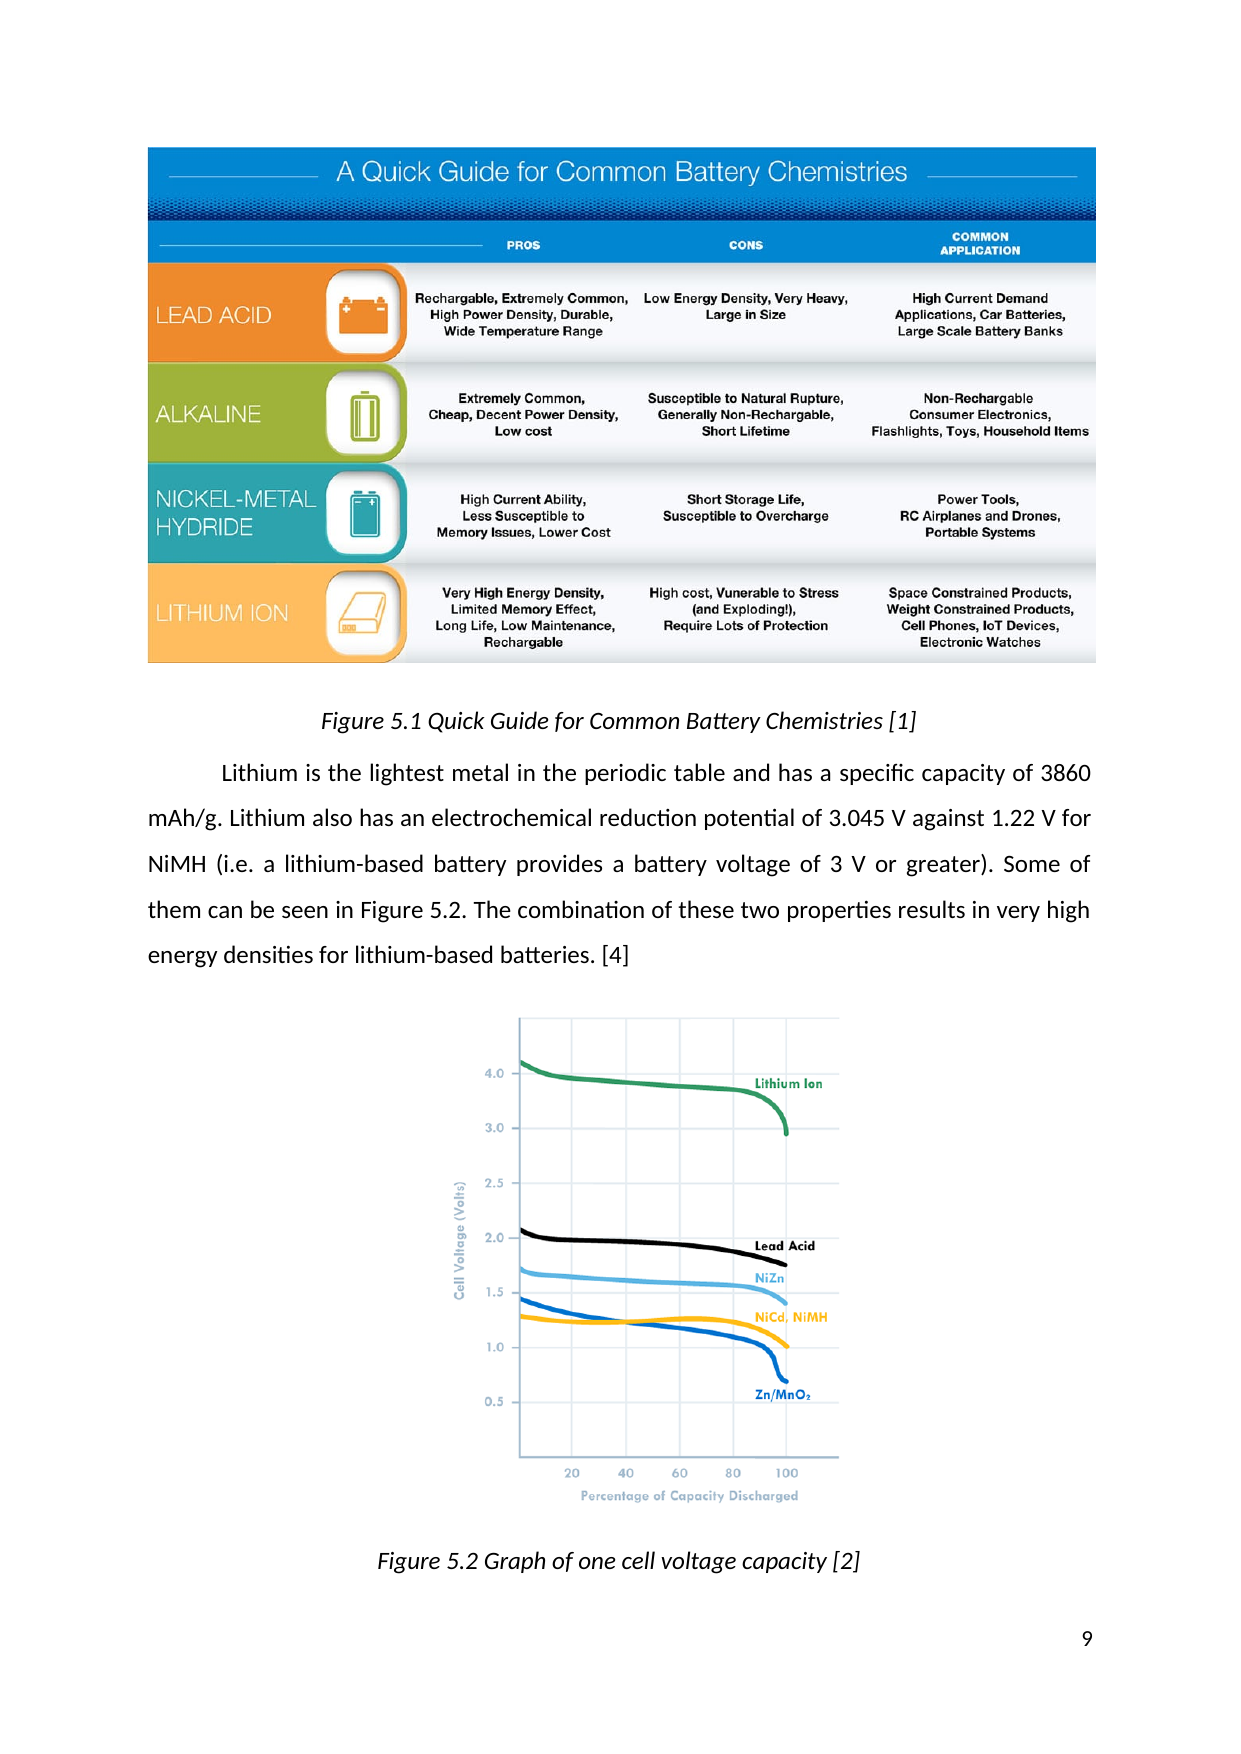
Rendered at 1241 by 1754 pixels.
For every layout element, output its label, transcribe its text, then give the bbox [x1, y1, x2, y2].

text Lithium is the lightest metal in the periodic table and has a specific capacity of 3860 mAh/g. Lithium also has an electrochemical reduction potential of 3.045 V against 1.22 V for NiMH (i.e. a lithium-based battery provides a battery voltage of 3 V or greater). Some of them can be seen in Figure 5.2. The combination of these two properties results in very high energy densities for lithium-based batteries. [4] [148, 757, 1093, 970]
picture [443, 1002, 871, 1515]
picture [147, 147, 1096, 663]
